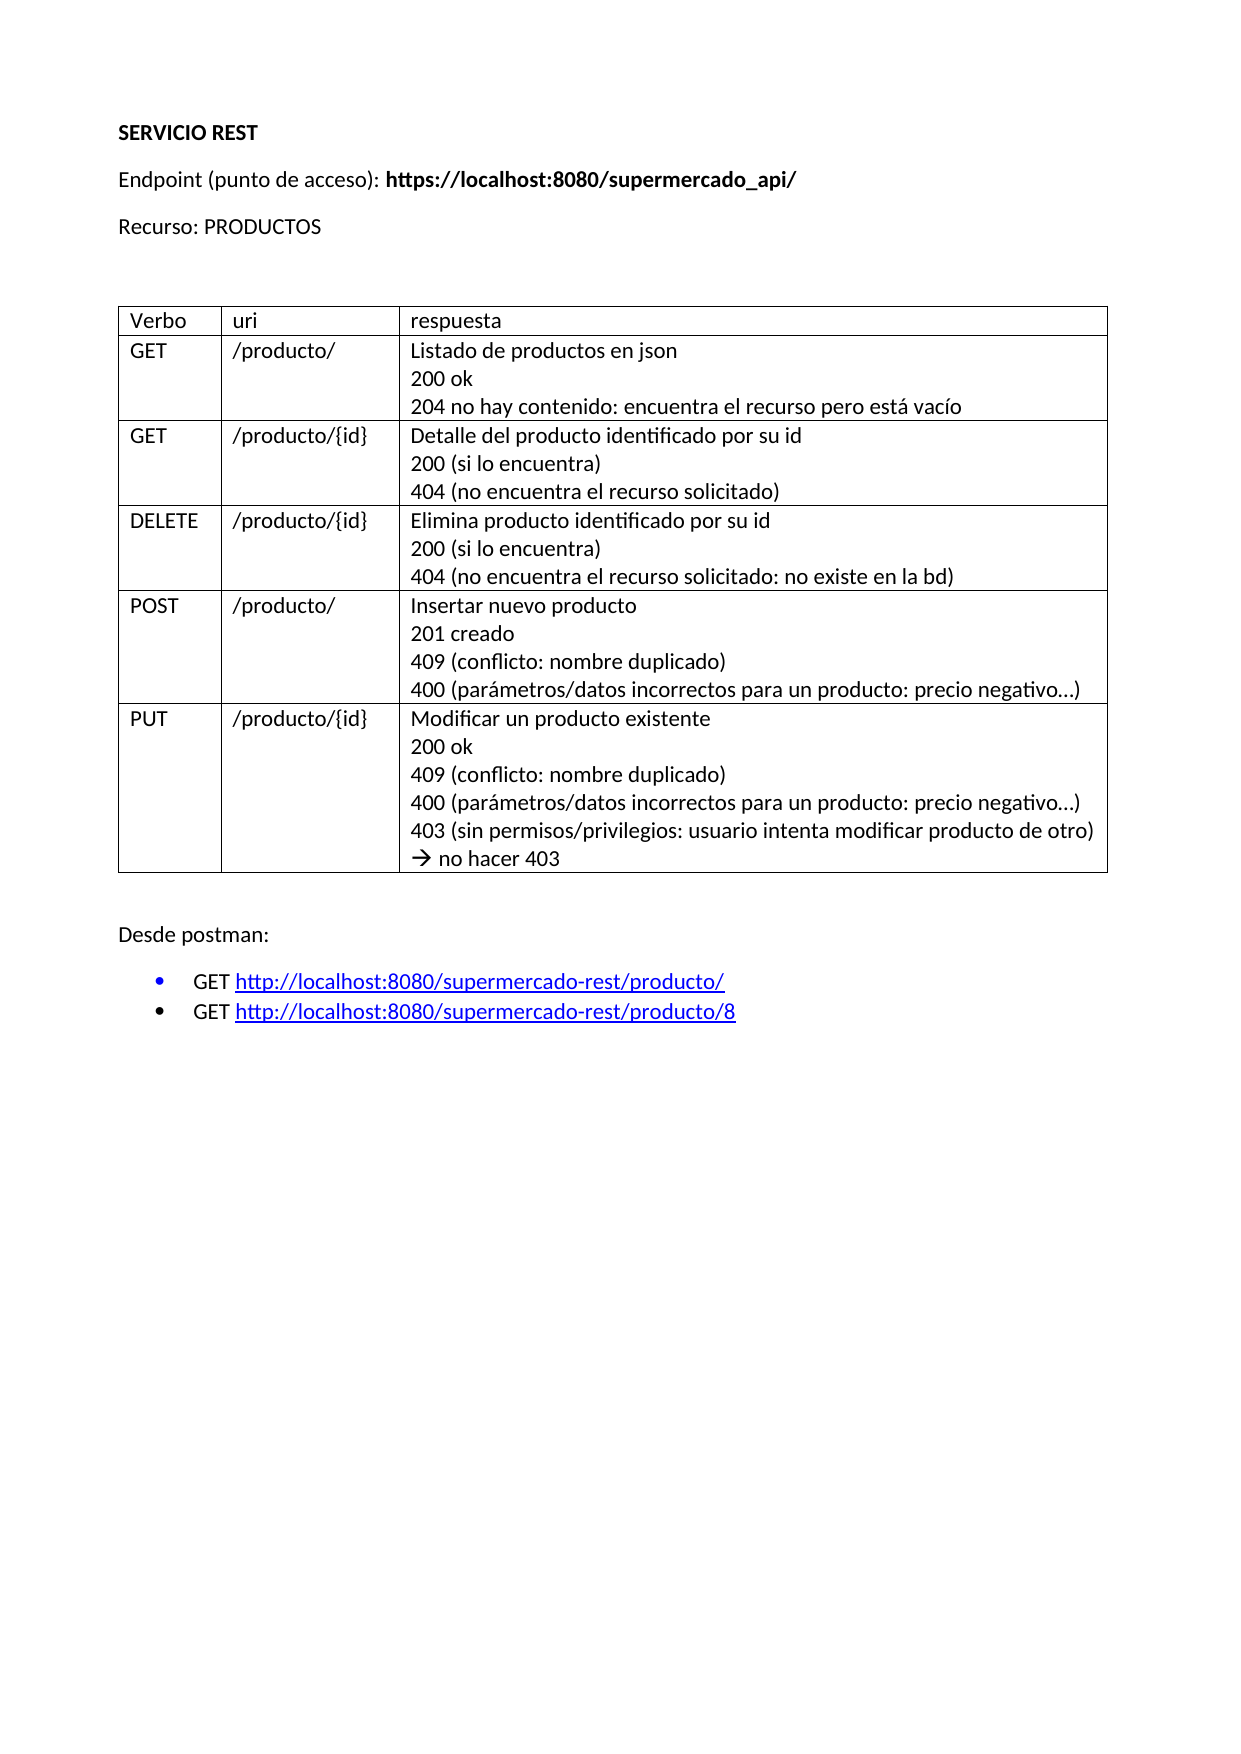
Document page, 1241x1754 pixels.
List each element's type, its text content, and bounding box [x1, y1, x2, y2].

table_cell Elimina producto identificado por su id 200 (si lo encuentra) 404 (no encuentra el recurso solicitado: no existe en la bd) [400, 506, 1107, 590]
table_cell /producto/ [222, 591, 399, 703]
table_cell DELETE [119, 506, 221, 590]
table_cell /producto/ [222, 336, 399, 420]
text Recurso: PRODUCTOS [118, 212, 1122, 240]
table_cell GET [119, 336, 221, 420]
table_cell PUT [119, 704, 221, 872]
table_cell /producto/{id} [222, 704, 399, 872]
list GET http://localhost:8080/supermercado-rest/producto/ [156, 967, 1122, 995]
table_cell Listado de productos en json 200 ok 204 no hay contenido: encuentra el recurso pero está vacío [400, 336, 1107, 420]
table_cell Insertar nuevo producto 201 creado 409 (conflicto: nombre duplicado) 400 (parámetros/datos incorrectos para un producto: precio negativo…) [400, 591, 1107, 703]
table_cell /producto/{id} [222, 421, 399, 505]
text Desde postman: [118, 920, 1122, 948]
table_header respuesta [400, 307, 1107, 335]
table_cell Modificar un producto existente 200 ok 409 (conflicto: nombre duplicado) 400 (parámetros/datos incorrectos para un producto: precio negativo…) 403 (sin permisos/privilegios: usuario intenta modificar producto de otro) no hacer 403 [400, 704, 1107, 872]
list GET http://localhost:8080/supermercado-rest/producto/8 [156, 997, 1122, 1025]
table_cell Detalle del producto identificado por su id 200 (si lo encuentra) 404 (no encuentra el recurso solicitado) [400, 421, 1107, 505]
table_header Verbo [119, 307, 221, 335]
table_header uri [222, 307, 399, 335]
table_cell /producto/{id} [222, 506, 399, 590]
table_cell GET [119, 421, 221, 505]
text SERVICIO REST [118, 118, 1122, 146]
text Endpoint (punto de acceso): https://localhost:8080/supermercado_api/ [118, 165, 1122, 193]
table_cell POST [119, 591, 221, 703]
